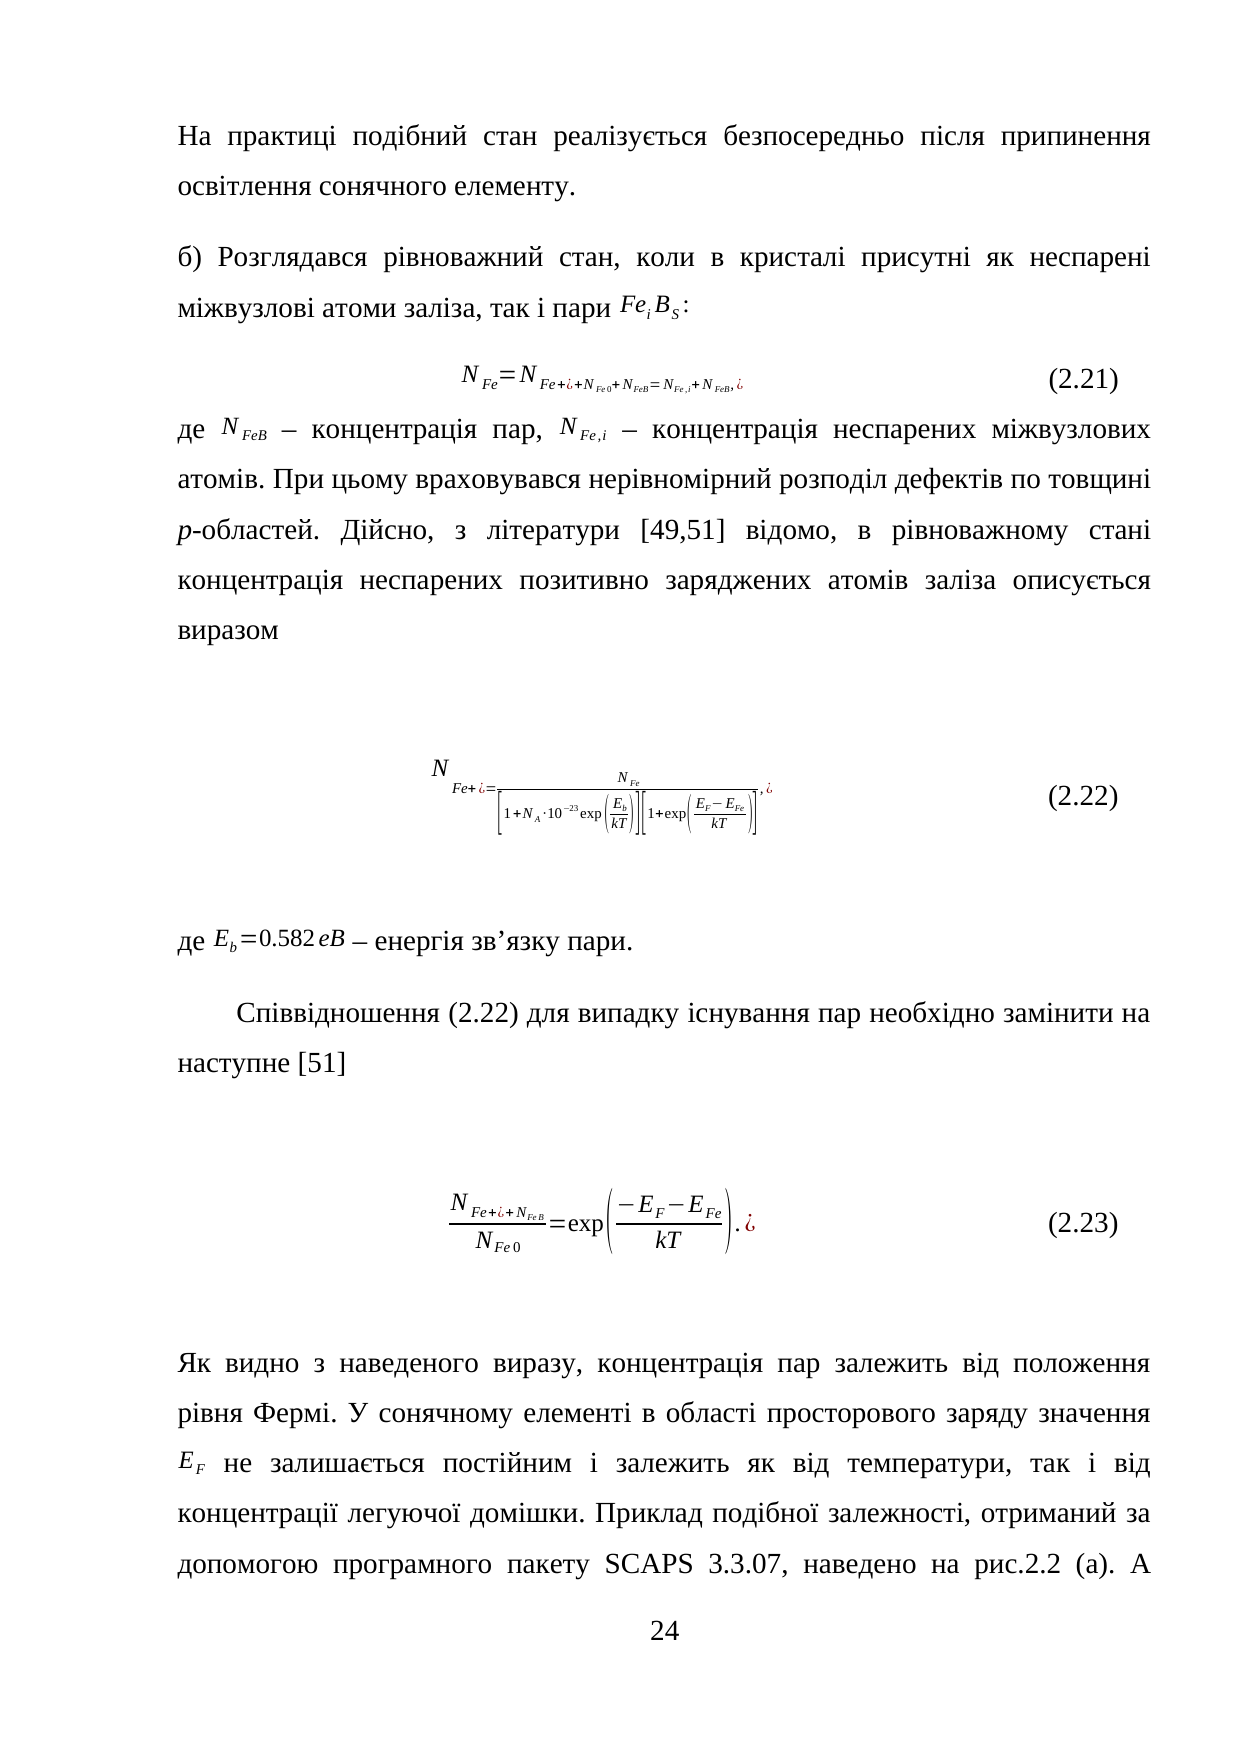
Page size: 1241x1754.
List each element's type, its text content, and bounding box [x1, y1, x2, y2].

table_header (2.23) [1037, 1187, 1139, 1273]
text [177, 1345, 1152, 1579]
text На практиці подібний стан реалізується безпосередньо після припинення освітлення сонячного елементу. [177, 118, 1152, 202]
table_header (2.21) [1037, 361, 1139, 411]
table_header [166, 1187, 1037, 1273]
table_header [166, 755, 1037, 852]
text б) Розглядався рівноважний стан, коли в кристалі присутні як неспарені міжвузлові атоми заліза, так і пари [177, 239, 1152, 323]
text де – концентрація пар, – концентрація неспарених міжвузлових атомів. При цьому враховувався нерівномірний розподіл дефектів по товщині р-областей. Дійсно, з літератури [49,51] відомо, в рівноважному стані концентрація неспарених позитивно заряджених атомів заліза описується виразом [177, 411, 1152, 646]
text де – енергія зв’язку пари. [177, 923, 1152, 957]
text Співвідношення (2.22) для випадку існування пар необхідно замінити на наступне [51] [177, 995, 1152, 1078]
table_header (2.22) [1037, 755, 1139, 852]
table_header [166, 361, 1037, 411]
